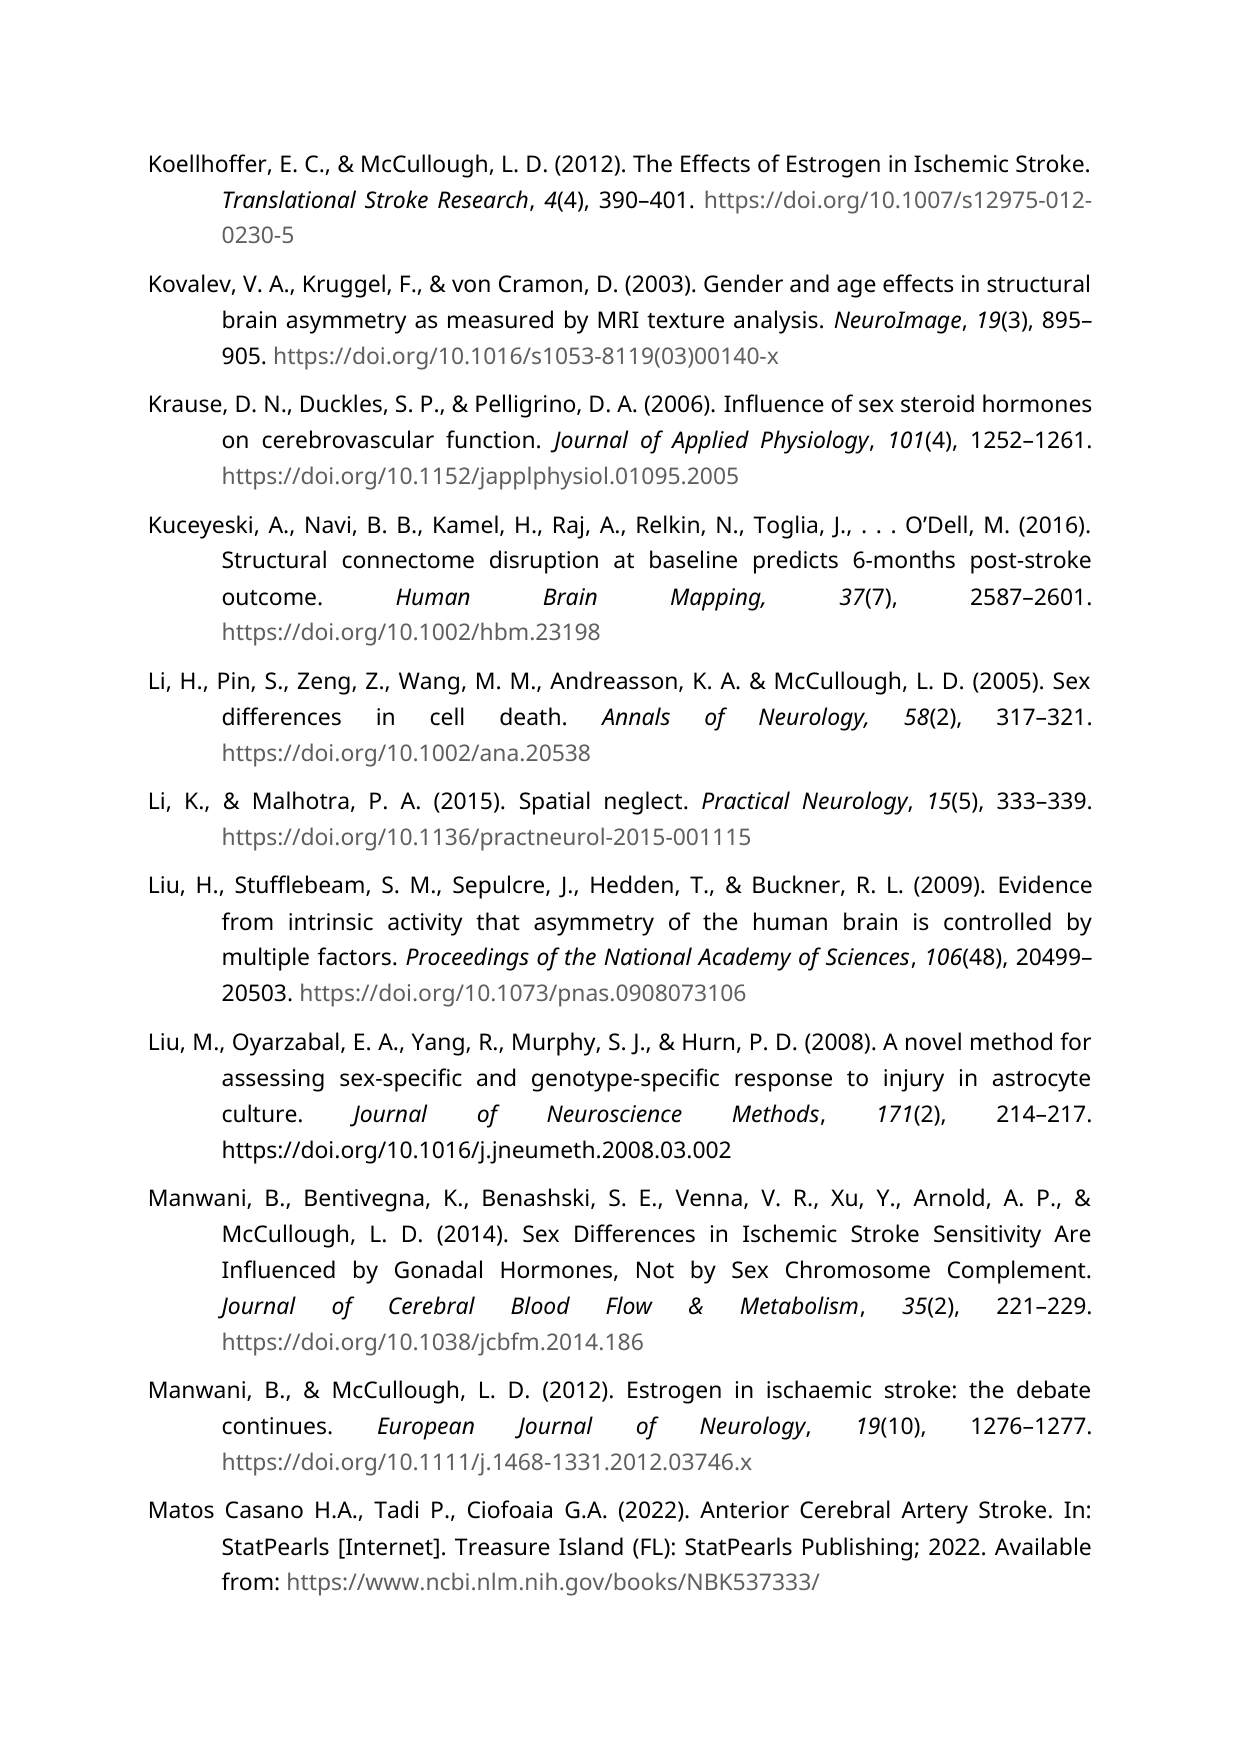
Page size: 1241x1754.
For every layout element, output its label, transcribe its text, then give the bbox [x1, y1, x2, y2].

text Liu, H., Stufflebeam, S. M., Sepulcre, J., Hedden, T., & Buckner, R. L. (2009). Evidence from intrinsic activity that asymmetry of the human brain is controlled by multiple factors. Proceedings of the National Academy of Sciences, 106(48), 20499–20503. https://doi.org/10.1073/pnas.0908073106 [148, 869, 1093, 1008]
text Koellhoffer, E. C., & McCullough, L. D. (2012). The Effects of Estrogen in Ischemic Stroke. Translational Stroke Research, 4(4), 390–401. https://doi.org/10.1007/s12975-012-0230-5 [148, 148, 1093, 251]
text Liu, M., Oyarzabal, E. A., Yang, R., Murphy, S. J., & Hurn, P. D. (2008). A novel method for assessing sex-specific and genotype-specific response to injury in astrocyte culture. Journal of Neuroscience Methods, 171(2), 214–217. https://doi.org/10.1016/j.jneumeth.2008.03.002 [148, 1026, 1093, 1165]
text Manwani, B., & McCullough, L. D. (2012). Estrogen in ischaemic stroke: the debate continues. European Journal of Neurology, 19(10), 1276–1277. https://doi.org/10.1111/j.1468-1331.2012.03746.x [148, 1374, 1093, 1477]
text Kovalev, V. A., Kruggel, F., & von Cramon, D. (2003). Gender and age effects in structural brain asymmetry as measured by MRI texture analysis. NeuroImage, 19(3), 895–905. https://doi.org/10.1016/s1053-8119(03)00140-x [148, 268, 1093, 371]
text Li, H., Pin, S., Zeng, Z., Wang, M. M., Andreasson, K. A. & McCullough, L. D. (2005). Sex differences in cell death. Annals of Neurology, 58(2), 317–321. https://doi.org/10.1002/ana.20538 [148, 665, 1093, 768]
text Matos Casano H.A., Tadi P., Ciofoaia G.A. (2022). Anterior Cerebral Artery Stroke. In: StatPearls [Internet]. Treasure Island (FL): StatPearls Publishing; 2022. Available from: https://www.ncbi.nlm.nih.gov/books/NBK537333/ [148, 1494, 1093, 1598]
text Li, K., & Malhotra, P. A. (2015). Spatial neglect. Practical Neurology, 15(5), 333–339. https://doi.org/10.1136/practneurol-2015-001115 [148, 785, 1093, 852]
text Manwani, B., Bentivegna, K., Benashski, S. E., Venna, V. R., Xu, Y., Arnold, A. P., & McCullough, L. D. (2014). Sex Differences in Ischemic Stroke Sensitivity Are Influenced by Gonadal Hormones, Not by Sex Chromosome Complement. Journal of Cerebral Blood Flow & Metabolism, 35(2), 221–229. https://doi.org/10.1038/jcbfm.2014.186 [148, 1182, 1093, 1357]
